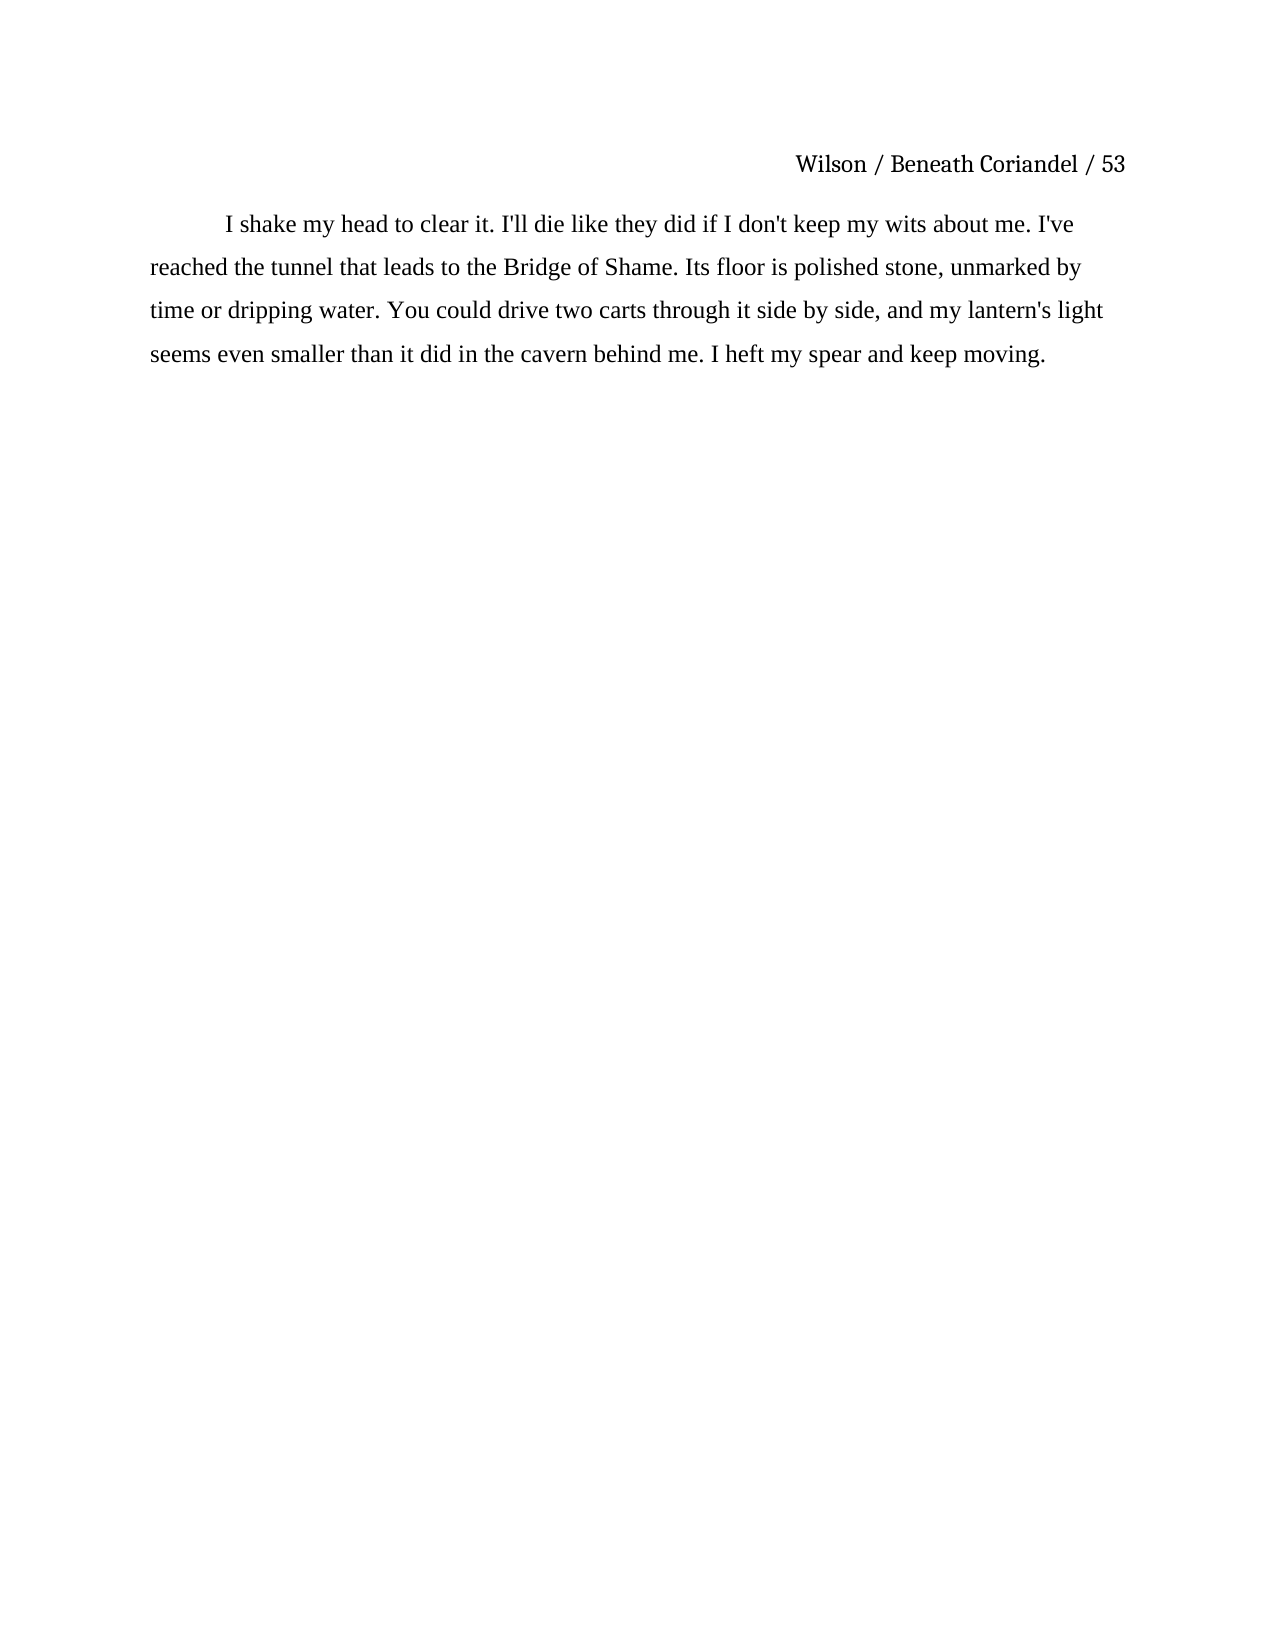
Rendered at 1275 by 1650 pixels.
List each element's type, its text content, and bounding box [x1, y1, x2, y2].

text I shake my head to clear it. I'll die like they did if I don't keep my wits about me. I've reached the tunnel that leads to the Bridge of Shame. Its floor is polished stone, unmarked by time or dripping water. You could drive two carts through it side by side, and my lantern's light seems even smaller than it did in the cavern behind me. I heft my spear and keep moving. [150, 209, 1125, 367]
